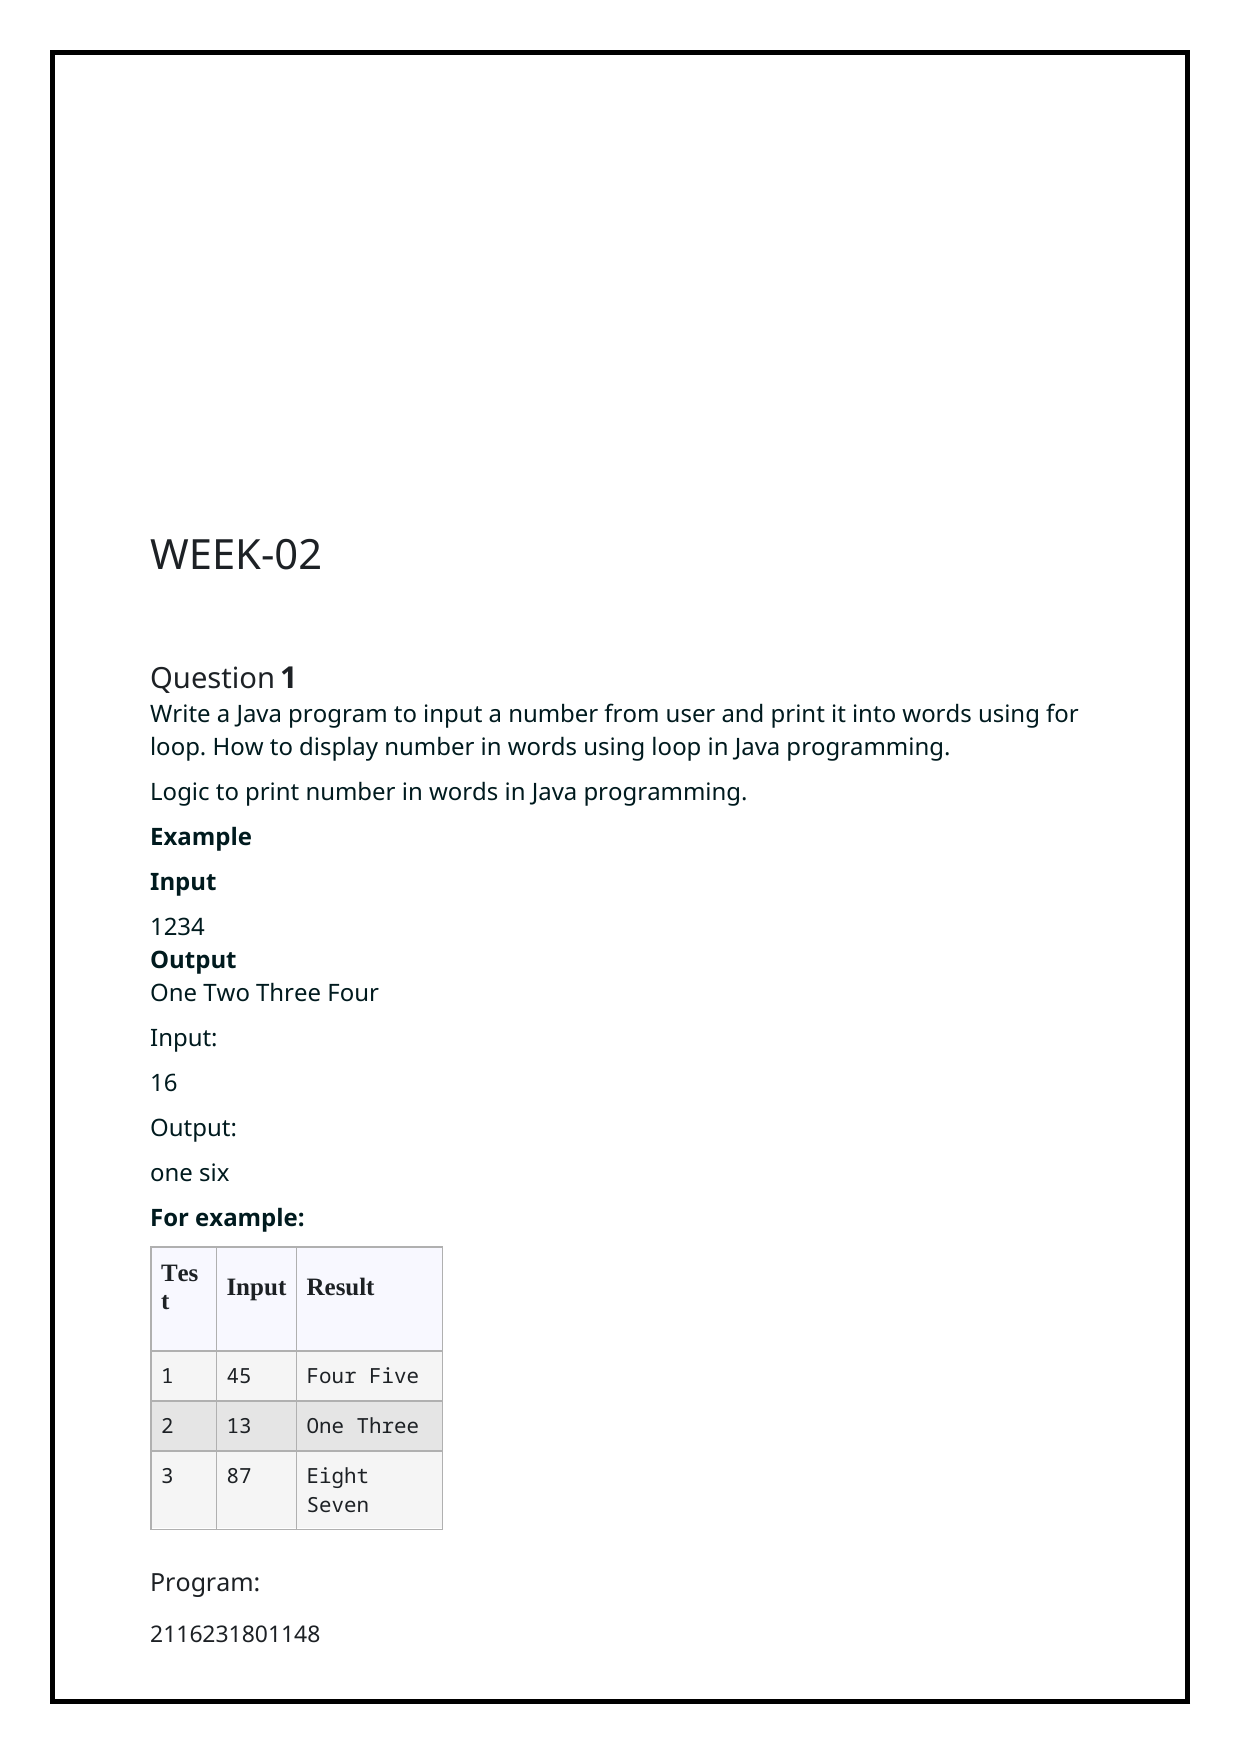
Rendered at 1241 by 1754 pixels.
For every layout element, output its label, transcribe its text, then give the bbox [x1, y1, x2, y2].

table_cell 1 [152, 1352, 216, 1400]
table_cell Eight Seven [297, 1452, 442, 1528]
table_header Test [152, 1248, 216, 1350]
text For example: [150, 1201, 1090, 1233]
text Input [150, 865, 1090, 898]
table_cell 87 [217, 1452, 296, 1528]
subtitle Question 1 [150, 656, 1090, 697]
table_cell One Three [297, 1402, 442, 1450]
text Write a Java program to input a number from user and print it into words using for loop. How to display number in words using loop in Java programming. [150, 697, 1090, 762]
text Program: [150, 1564, 1090, 1598]
table_cell 2 [152, 1402, 216, 1450]
table_header Result [297, 1248, 442, 1350]
text one six [150, 1156, 1090, 1188]
table_cell 13 [217, 1402, 296, 1450]
table_cell 45 [217, 1352, 296, 1400]
table_cell 3 [152, 1452, 216, 1528]
text WEEK-02 [150, 525, 1090, 581]
text Input: [150, 1021, 1090, 1053]
table_cell Four Five [297, 1352, 442, 1400]
text Logic to print number in words in Java programming. [150, 775, 1090, 807]
text Example [150, 820, 1090, 853]
text 1234 Output One Two Three Four [150, 910, 1090, 1008]
table_header Input [217, 1248, 296, 1350]
text Output: [150, 1111, 1090, 1143]
text 16 [150, 1066, 1090, 1098]
